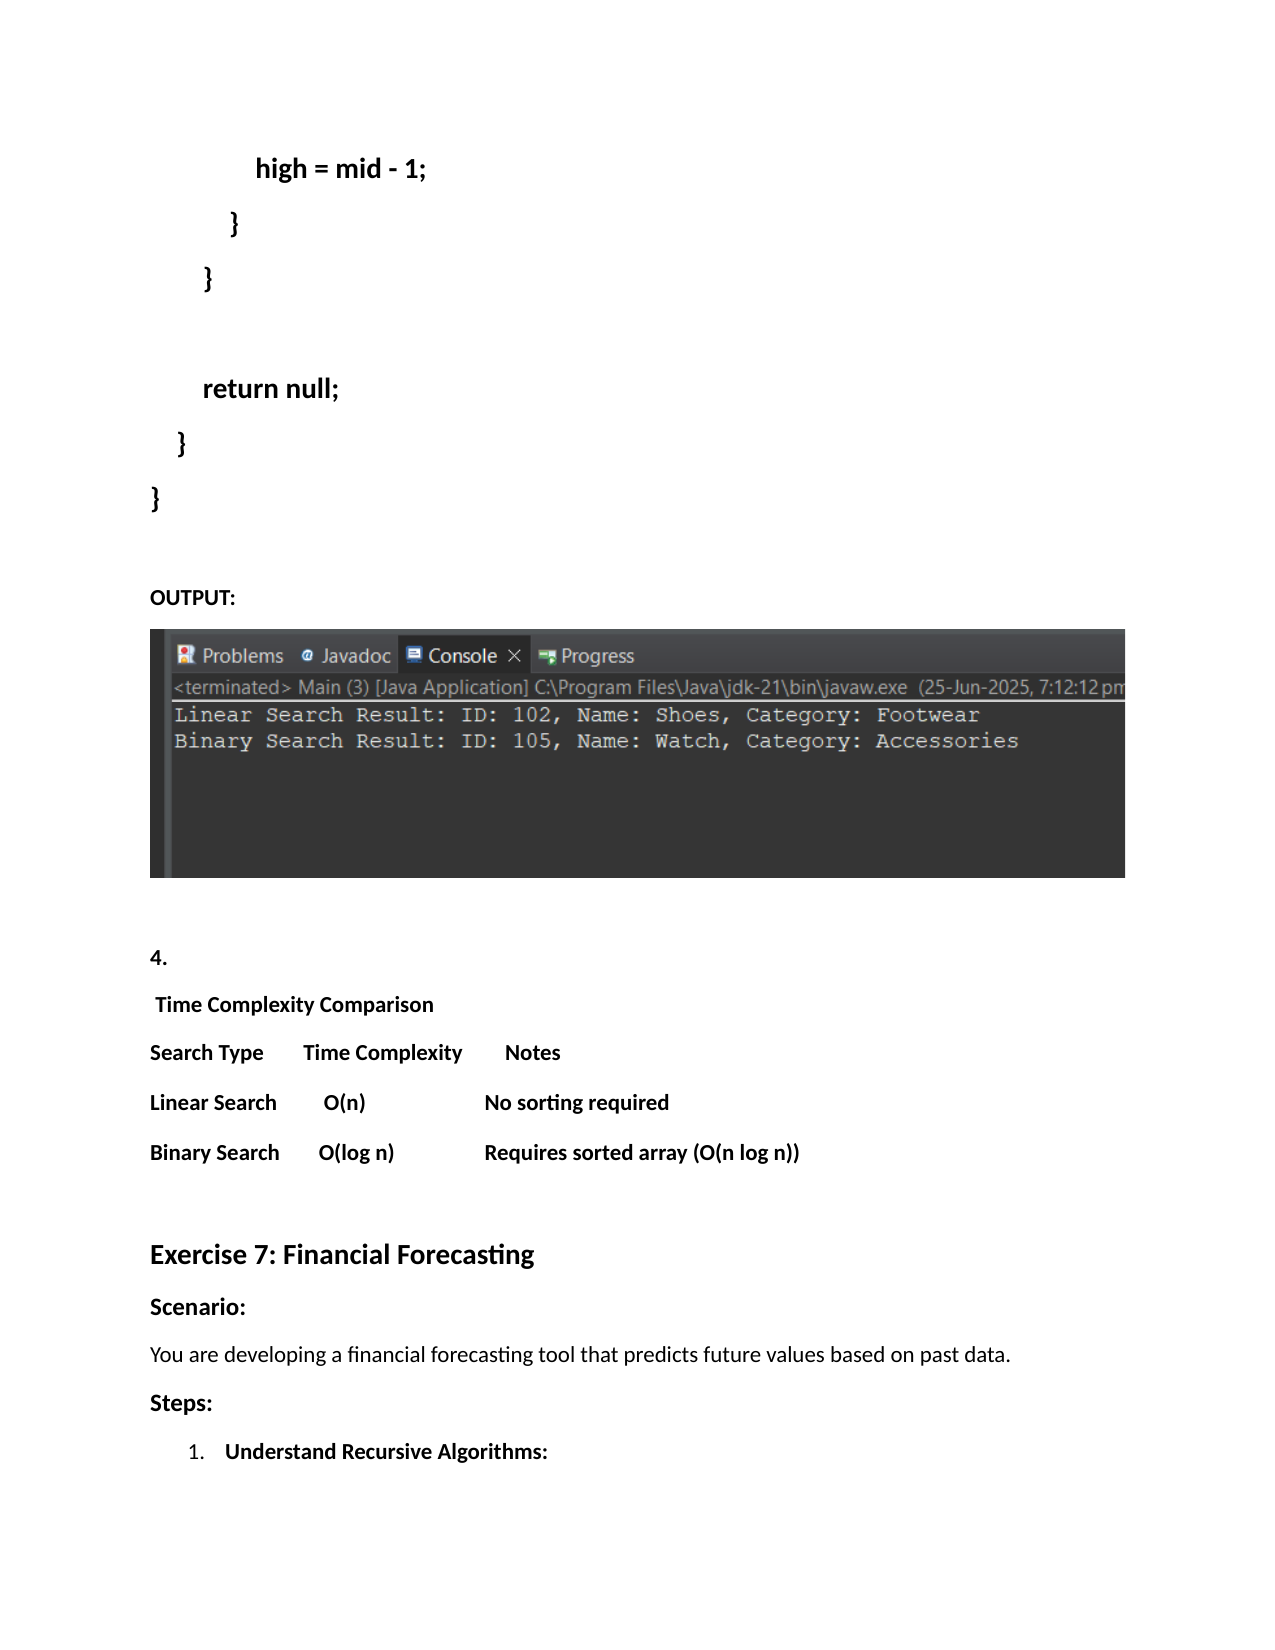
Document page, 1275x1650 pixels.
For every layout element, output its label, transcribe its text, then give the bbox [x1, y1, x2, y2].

text Scenario: [150, 1291, 1125, 1321]
table_header Notes [467, 1037, 807, 1087]
text Exercise 7: Financial Forecasting [150, 1236, 1125, 1271]
table_header Search Type [149, 1037, 286, 1087]
table_cell Requires sorted array (O(n log n)) [467, 1137, 807, 1187]
list Understand Recursive Algorithms: [187, 1437, 1125, 1465]
text } [150, 426, 1125, 461]
text You are developing a financial forecasting tool that predicts future values based on past data. [150, 1340, 1125, 1368]
text 4. [150, 943, 1125, 971]
picture [150, 629, 1125, 878]
text OUTPUT: [150, 583, 1125, 611]
text Steps: [150, 1387, 1125, 1418]
table_cell Linear Search [149, 1087, 286, 1137]
table_cell O(n) [286, 1087, 467, 1137]
table_cell No sorting required [467, 1087, 807, 1137]
table_header Time Complexity [286, 1037, 467, 1087]
text high = mid - 1; [150, 150, 1125, 186]
text } [150, 481, 1125, 516]
text Time Complexity Comparison [150, 990, 1125, 1018]
table_cell Binary Search [149, 1137, 286, 1187]
table_cell O(log n) [286, 1137, 467, 1187]
text return null; [150, 370, 1125, 406]
text } [150, 260, 1125, 296]
text } [150, 205, 1125, 241]
